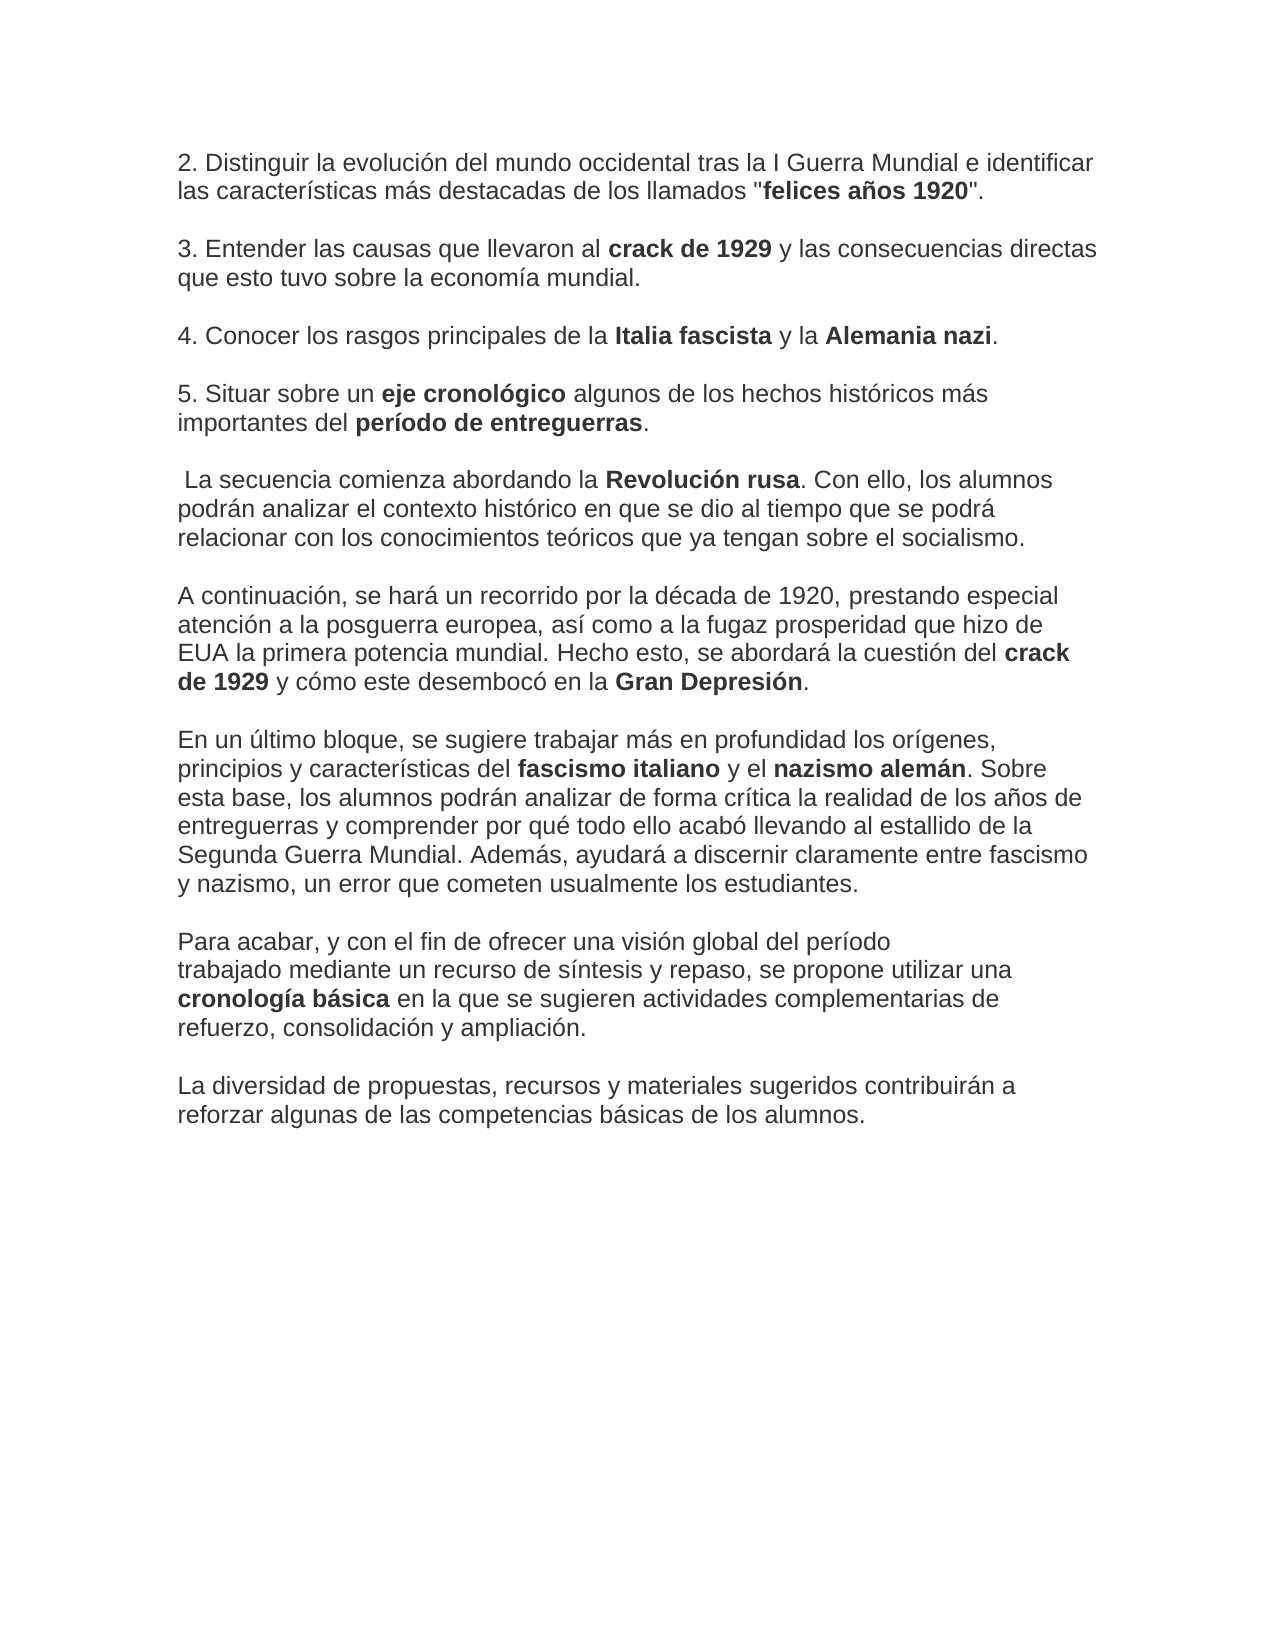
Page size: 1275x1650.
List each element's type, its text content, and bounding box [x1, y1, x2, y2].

text La diversidad de propuestas, recursos y materiales sugeridos contribuirán a reforzar algunas de las competencias básicas de los alumnos. [177, 1071, 1098, 1128]
text A continuación, se hará un recorrido por la década de 1920, prestando especial atención a la posguerra europea, así como a la fugaz prosperidad que hizo de EUA la primera potencia mundial. Hecho esto, se abordará la cuestión del crack de 1929 y cómo este desembocó en la Gran Depresión. [177, 581, 1098, 696]
text 3. Entender las causas que llevaron al crack de 1929 y las consecuencias directas que esto tuvo sobre la economía mundial. [177, 234, 1098, 292]
text Para acabar, y con el fin de ofrecer una visión global del período trabajado mediante un recurso de síntesis y repaso, se propone utilizar una cronología básica en la que se sugieren actividades complementarias de refuerzo, consolidación y ampliación. [177, 927, 1098, 1042]
text 2. Distinguir la evolución del mundo occidental tras la I Guerra Mundial e identificar las características más destacadas de los llamados "felices años 1920". [177, 148, 1098, 205]
text En un último bloque, se sugiere trabajar más en profundidad los orígenes, principios y características del fascismo italiano y el nazismo alemán. Sobre esta base, los alumnos podrán analizar de forma crítica la realidad de los años de entreguerras y comprender por qué todo ello acabó llevando al estallido de la Segunda Guerra Mundial. Además, ayudará a discernir claramente entre fascismo y nazismo, un error que cometen usualmente los estudiantes. [177, 725, 1098, 898]
text 4. Conocer los rasgos principales de la Italia fascista y la Alemania nazi. [177, 321, 1098, 350]
text 5. Situar sobre un eje cronológico algunos de los hechos históricos más importantes del período de entreguerras. [177, 379, 1098, 436]
text La secuencia comienza abordando la Revolución rusa. Con ello, los alumnos podrán analizar el contexto histórico en que se dio al tiempo que se podrá relacionar con los conocimientos teóricos que ya tengan sobre el socialismo. [177, 466, 1098, 552]
